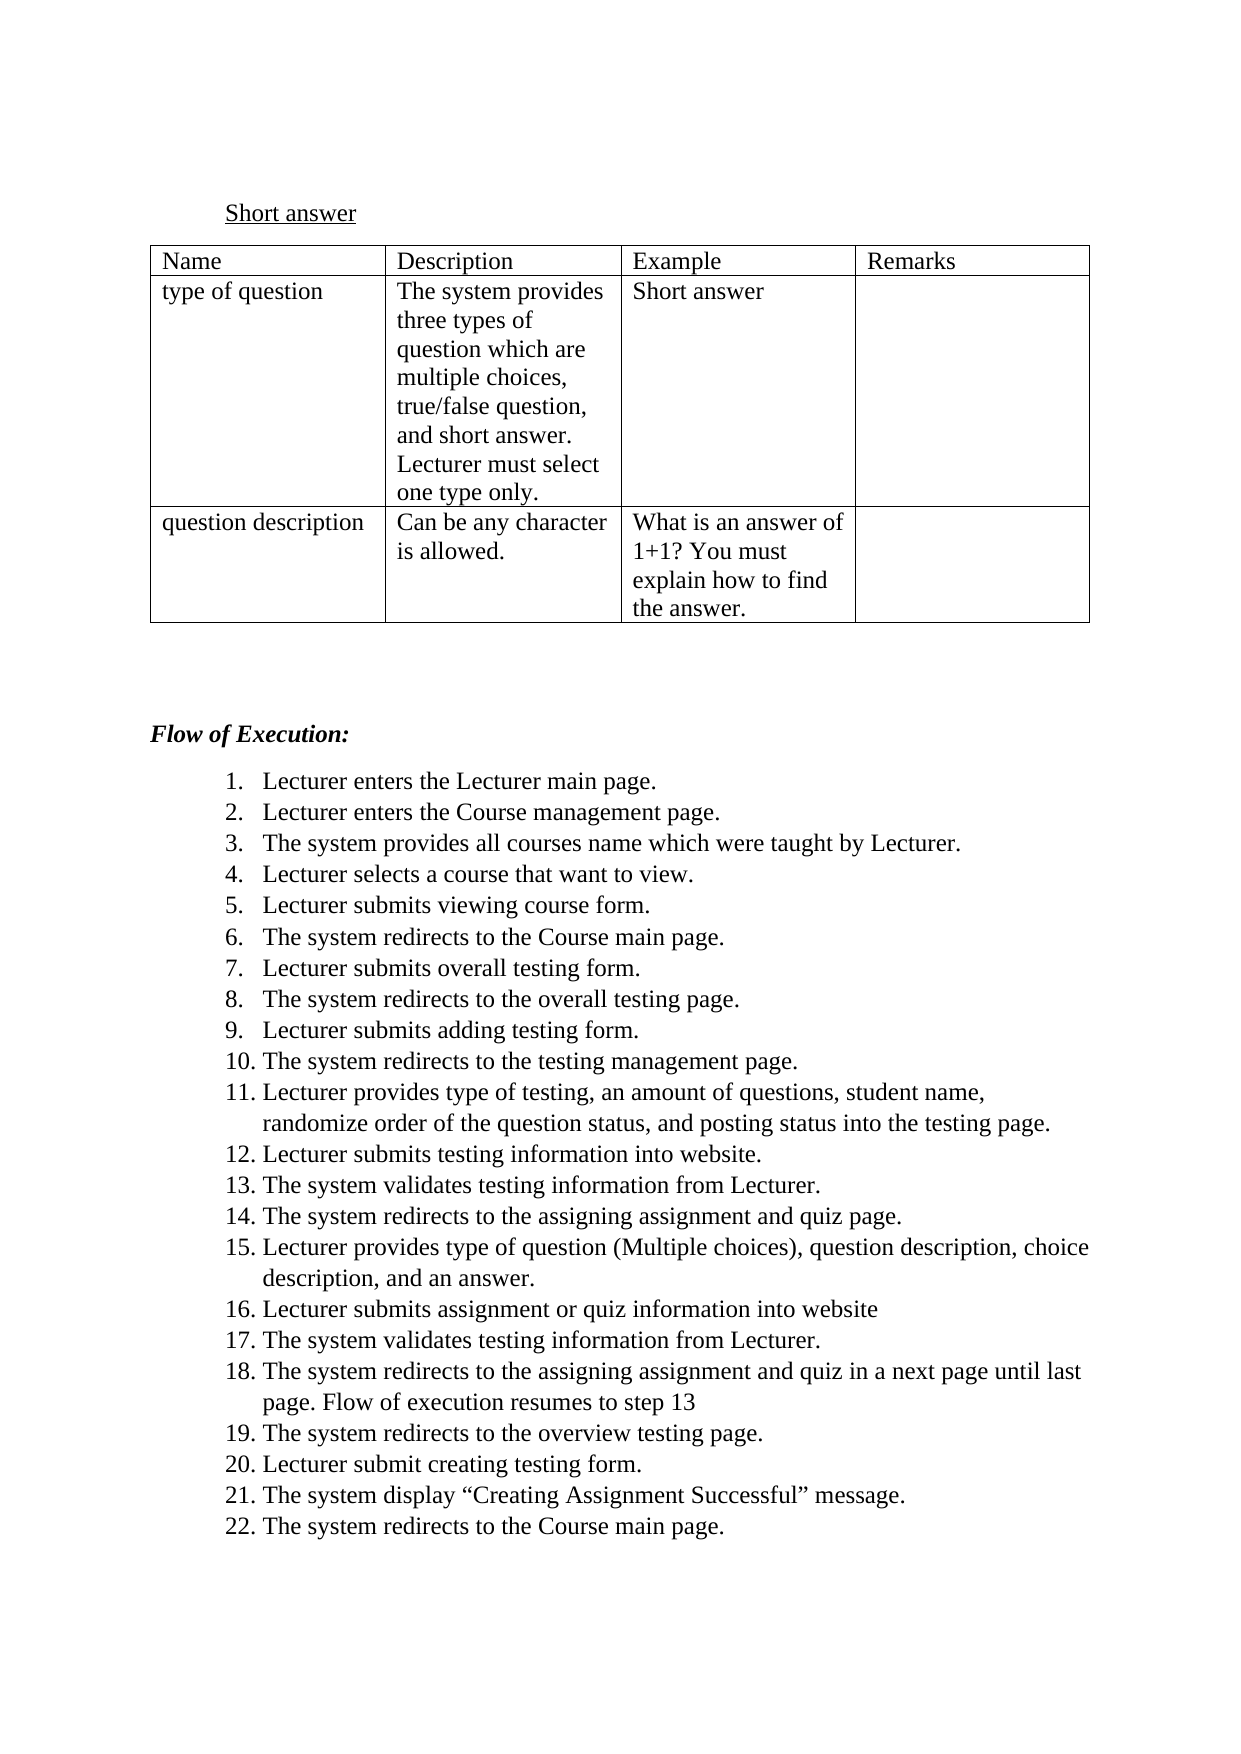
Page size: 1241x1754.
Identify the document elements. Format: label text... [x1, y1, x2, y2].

list The system redirects to the assigning assignment and quiz in a next page until last page. Flow of execution resumes to step 13 [225, 1356, 1090, 1416]
list The system provides all courses name which were taught by Lecturer. [225, 828, 1090, 857]
list Lecturer submits overall testing form. [225, 953, 1090, 981]
list The system redirects to the Course main page. [225, 1511, 1090, 1540]
list Lecturer provides type of testing, an amount of questions, student name, randomize order of the question status, and posting status into the testing page. [225, 1077, 1090, 1137]
table_cell type of question [151, 276, 385, 506]
table_cell Short answer [622, 276, 855, 506]
table_cell The system provides three types of question which are multiple choices, true/false question, and short answer. Lecturer must select one type only. [386, 276, 621, 506]
list The system validates testing information from Lecturer. [225, 1325, 1090, 1354]
table_cell Can be any character is allowed. [386, 507, 621, 622]
table_cell [856, 276, 1089, 506]
list The system redirects to the overview testing page. [225, 1418, 1090, 1447]
list The system redirects to the testing management page. [225, 1046, 1090, 1074]
table_header Description [386, 246, 621, 275]
subtitle Flow of Execution: [150, 719, 1090, 747]
list Lecturer submits viewing course form. [225, 891, 1090, 919]
list The system validates testing information from Lecturer. [225, 1170, 1090, 1199]
table_header Remarks [856, 246, 1089, 275]
table_header Name [151, 246, 385, 275]
list Lecturer enters the Course management page. [225, 797, 1090, 826]
table_header Example [622, 246, 855, 275]
list Lecturer selects a course that want to view. [225, 859, 1090, 888]
table_cell question description [151, 507, 385, 622]
table_cell [856, 507, 1089, 622]
list Lecturer enters the Lecturer main page. [225, 766, 1090, 795]
list The system redirects to the Course main page. [225, 922, 1090, 950]
list Lecturer submits testing information into website. [225, 1139, 1090, 1168]
list The system redirects to the assigning assignment and quiz page. [225, 1201, 1090, 1230]
text Short answer [150, 198, 1090, 226]
list Lecturer submits adding testing form. [225, 1015, 1090, 1043]
list The system redirects to the overall testing page. [225, 984, 1090, 1012]
list Lecturer submit creating testing form. [225, 1449, 1090, 1478]
list Lecturer provides type of question (Multiple choices), question description, choice description, and an answer. [225, 1232, 1090, 1292]
table_cell What is an answer of 1+1? You must explain how to find the answer. [622, 507, 855, 622]
list The system display “Creating Assignment Successful” message. [225, 1480, 1090, 1509]
list Lecturer submits assignment or quiz information into website [225, 1294, 1090, 1323]
